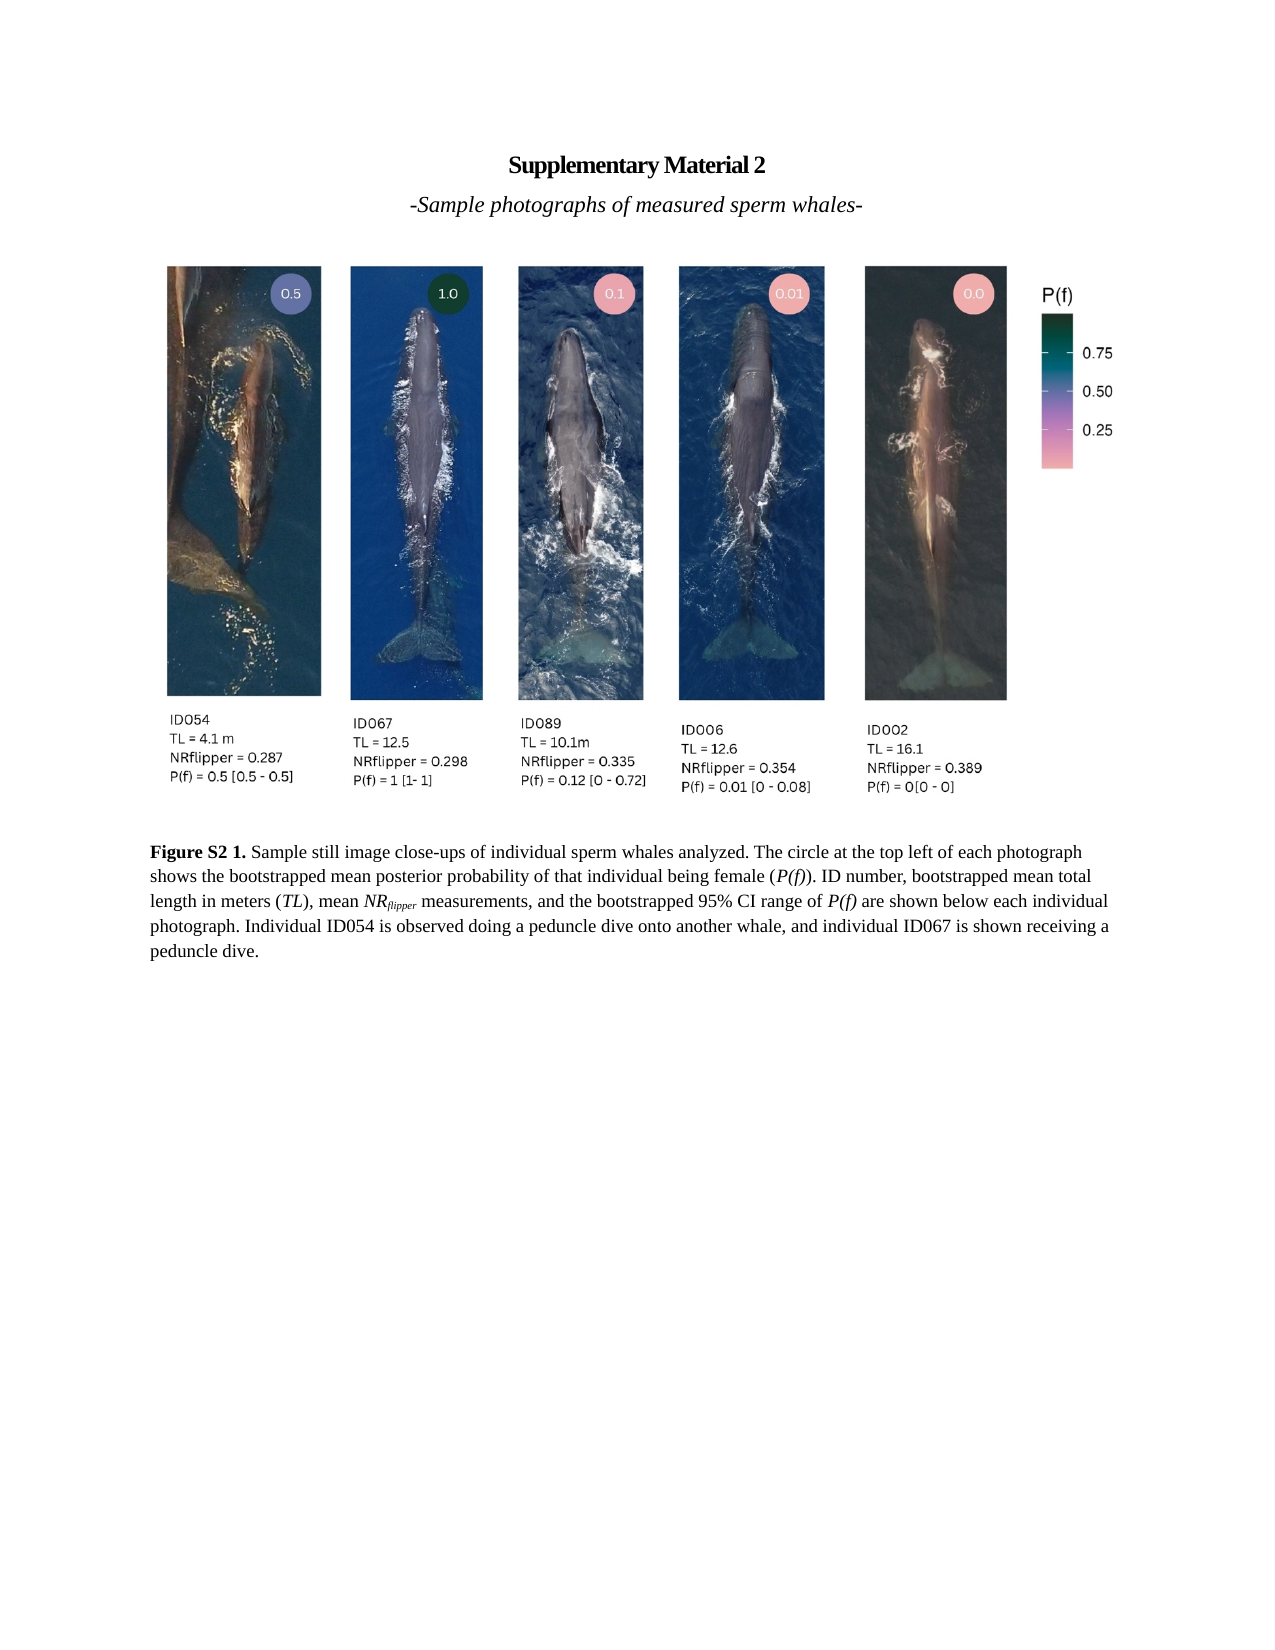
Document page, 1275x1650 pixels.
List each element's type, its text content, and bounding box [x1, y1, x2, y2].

text -Sample photographs of measured sperm whales- [150, 191, 1125, 218]
picture [154, 251, 1121, 837]
title Supplementary Material 2 [150, 150, 1125, 179]
text Figure S2 1. Sample still image close-ups of individual sperm whales analyzed. The circle at the top left of each photograph shows the bootstrapped mean posterior probability of that individual being female (P(f)). ID number, bootstrapped mean total length in meters (TL), mean NRflipper measurements, and the bootstrapped 95% CI range of P(f) are shown below each individual photograph. Individual ID054 is observed doing a peduncle dive onto another whale, and individual ID067 is shown receiving a peduncle dive. [150, 841, 1125, 961]
